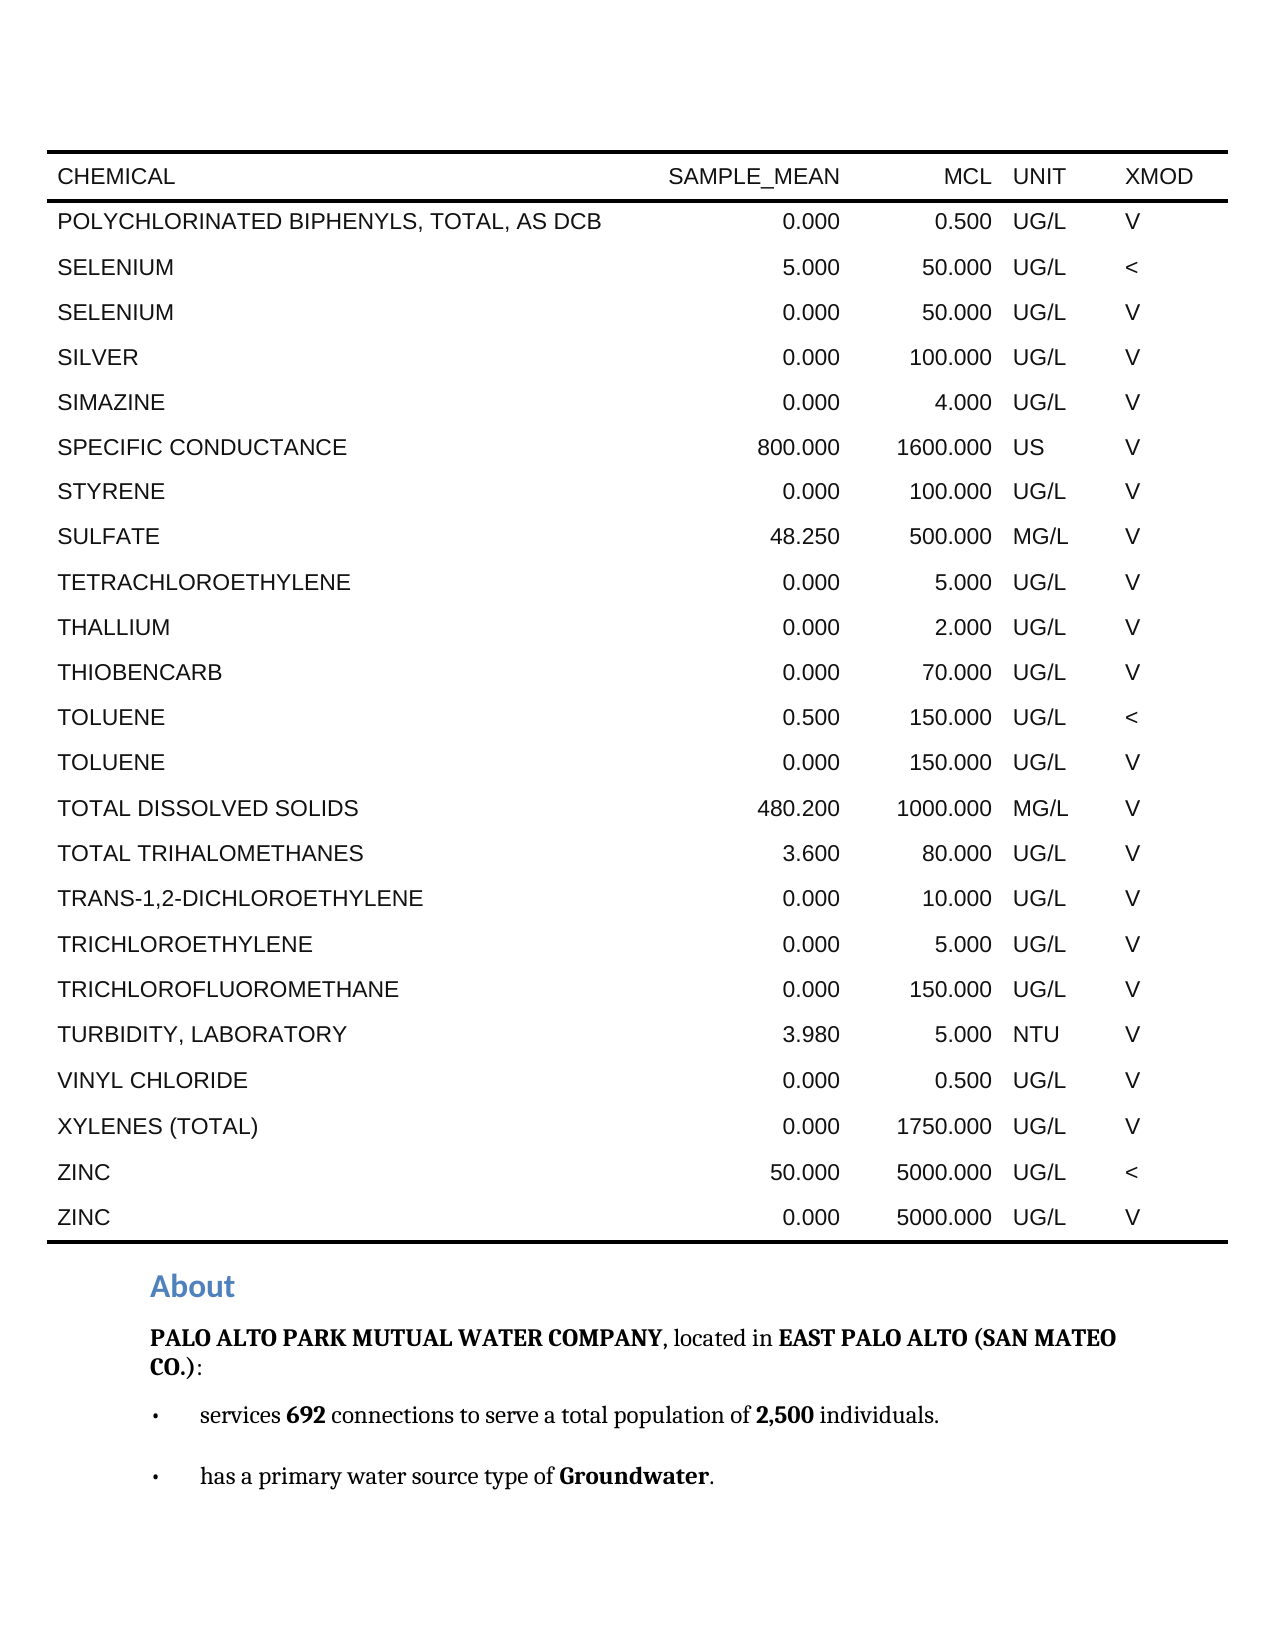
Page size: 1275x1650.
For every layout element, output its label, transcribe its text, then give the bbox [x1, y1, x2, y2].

table_cell SILVER [47, 335, 638, 380]
table_cell V [1114, 1103, 1228, 1149]
table_cell SELENIUM [47, 290, 638, 335]
table_cell V [1114, 514, 1228, 559]
table_cell V [1114, 785, 1228, 830]
table_cell 0.000 [638, 967, 850, 1012]
table_cell UG/L [1002, 244, 1114, 289]
table_cell TOLUENE [47, 695, 638, 740]
table_cell V [1114, 203, 1228, 244]
table_cell 5000.000 [850, 1149, 1002, 1194]
table_cell UG/L [1002, 604, 1114, 649]
table_cell 0.000 [638, 559, 850, 604]
table_cell V [1114, 650, 1228, 695]
table_cell TURBIDITY, LABORATORY [47, 1012, 638, 1058]
table_cell TOTAL TRIHALOMETHANES [47, 830, 638, 876]
table_cell UG/L [1002, 921, 1114, 967]
table_cell < [1114, 1149, 1228, 1194]
table_header XMOD [1114, 154, 1228, 198]
table_cell V [1114, 604, 1228, 649]
table_cell 80.000 [850, 830, 1002, 876]
table_cell 5.000 [850, 559, 1002, 604]
table_cell ZINC [47, 1195, 638, 1240]
text PALO ALTO PARK MUTUAL WATER COMPANY, located in EAST PALO ALTO (SAN MATEO CO.): [150, 1324, 1125, 1382]
table_cell 5.000 [850, 1012, 1002, 1058]
table_cell 0.000 [638, 1195, 850, 1240]
table_cell V [1114, 967, 1228, 1012]
table_cell 5.000 [638, 244, 850, 289]
table_cell 0.000 [638, 380, 850, 425]
table_cell TRICHLOROFLUOROMETHANE [47, 967, 638, 1012]
table_cell V [1114, 1195, 1228, 1240]
table_cell 0.000 [638, 1058, 850, 1103]
table_cell 0.000 [638, 740, 850, 785]
table_cell 0.000 [638, 1103, 850, 1149]
subtitle About [150, 1265, 1125, 1306]
table_cell ZINC [47, 1149, 638, 1194]
table_cell V [1114, 335, 1228, 380]
table_cell 1600.000 [850, 425, 1002, 469]
table_cell 800.000 [638, 425, 850, 469]
table_cell UG/L [1002, 335, 1114, 380]
table_cell 0.000 [638, 650, 850, 695]
table_cell < [1114, 695, 1228, 740]
table_cell 1000.000 [850, 785, 1002, 830]
table_cell V [1114, 1058, 1228, 1103]
table_cell THIOBENCARB [47, 650, 638, 695]
table_cell V [1114, 425, 1228, 469]
table_cell SULFATE [47, 514, 638, 559]
table_cell 2.000 [850, 604, 1002, 649]
list has a primary water source type of Groundwater. [150, 1462, 1125, 1491]
table_cell UG/L [1002, 559, 1114, 604]
table_cell V [1114, 559, 1228, 604]
table_cell TRANS-1,2-DICHLOROETHYLENE [47, 876, 638, 921]
table_cell XYLENES (TOTAL) [47, 1103, 638, 1149]
table_cell V [1114, 740, 1228, 785]
table_cell 50.000 [850, 290, 1002, 335]
table_cell 150.000 [850, 695, 1002, 740]
table_cell US [1002, 425, 1114, 469]
table_cell 10.000 [850, 876, 1002, 921]
table_cell SPECIFIC CONDUCTANCE [47, 425, 638, 469]
table_cell 0.000 [638, 469, 850, 514]
table_cell SELENIUM [47, 244, 638, 289]
table_cell 50.000 [850, 244, 1002, 289]
table_cell MG/L [1002, 785, 1114, 830]
table_cell TOLUENE [47, 740, 638, 785]
table_cell V [1114, 921, 1228, 967]
table_cell 0.000 [638, 921, 850, 967]
table_cell UG/L [1002, 695, 1114, 740]
table_cell V [1114, 830, 1228, 876]
table_cell UG/L [1002, 203, 1114, 244]
table_cell UG/L [1002, 1058, 1114, 1103]
table_cell STYRENE [47, 469, 638, 514]
table_header UNIT [1002, 154, 1114, 198]
table_cell UG/L [1002, 830, 1114, 876]
table_cell TOTAL DISSOLVED SOLIDS [47, 785, 638, 830]
table_cell 0.500 [850, 203, 1002, 244]
table_cell THALLIUM [47, 604, 638, 649]
table_cell 0.000 [638, 604, 850, 649]
table_cell V [1114, 290, 1228, 335]
table_cell 48.250 [638, 514, 850, 559]
table_cell V [1114, 469, 1228, 514]
table_cell 3.980 [638, 1012, 850, 1058]
table_cell 50.000 [638, 1149, 850, 1194]
table_cell VINYL CHLORIDE [47, 1058, 638, 1103]
table_cell UG/L [1002, 469, 1114, 514]
table_cell 100.000 [850, 469, 1002, 514]
table_cell 0.000 [638, 290, 850, 335]
table_cell V [1114, 876, 1228, 921]
table_cell 70.000 [850, 650, 1002, 695]
table_cell UG/L [1002, 876, 1114, 921]
table_cell TETRACHLOROETHYLENE [47, 559, 638, 604]
table_cell < [1114, 244, 1228, 289]
table_cell 3.600 [638, 830, 850, 876]
table_header CHEMICAL [47, 154, 638, 198]
table_cell 1750.000 [850, 1103, 1002, 1149]
table_cell POLYCHLORINATED BIPHENYLS, TOTAL, AS DCB [47, 203, 638, 244]
table_cell 0.500 [850, 1058, 1002, 1103]
table_cell UG/L [1002, 1195, 1114, 1240]
table_cell UG/L [1002, 650, 1114, 695]
table_cell MG/L [1002, 514, 1114, 559]
table_cell V [1114, 380, 1228, 425]
table_cell V [1114, 1012, 1228, 1058]
list services 692 connections to serve a total population of 2,500 individuals. [150, 1401, 1125, 1458]
table_cell UG/L [1002, 290, 1114, 335]
table_cell 100.000 [850, 335, 1002, 380]
table_cell UG/L [1002, 967, 1114, 1012]
table_cell 0.000 [638, 203, 850, 244]
table_cell NTU [1002, 1012, 1114, 1058]
table_header MCL [850, 154, 1002, 198]
table_cell TRICHLOROETHYLENE [47, 921, 638, 967]
table_cell 4.000 [850, 380, 1002, 425]
table_cell SIMAZINE [47, 380, 638, 425]
table_cell 150.000 [850, 967, 1002, 1012]
table_cell UG/L [1002, 1103, 1114, 1149]
table_cell 5000.000 [850, 1195, 1002, 1240]
table_cell 0.000 [638, 876, 850, 921]
table_cell 150.000 [850, 740, 1002, 785]
table_cell UG/L [1002, 1149, 1114, 1194]
table_cell UG/L [1002, 380, 1114, 425]
table_cell 480.200 [638, 785, 850, 830]
table_cell 500.000 [850, 514, 1002, 559]
table_cell 0.000 [638, 335, 850, 380]
table_cell 0.500 [638, 695, 850, 740]
table_header SAMPLE_MEAN [638, 154, 850, 198]
table_cell 5.000 [850, 921, 1002, 967]
table_cell UG/L [1002, 740, 1114, 785]
